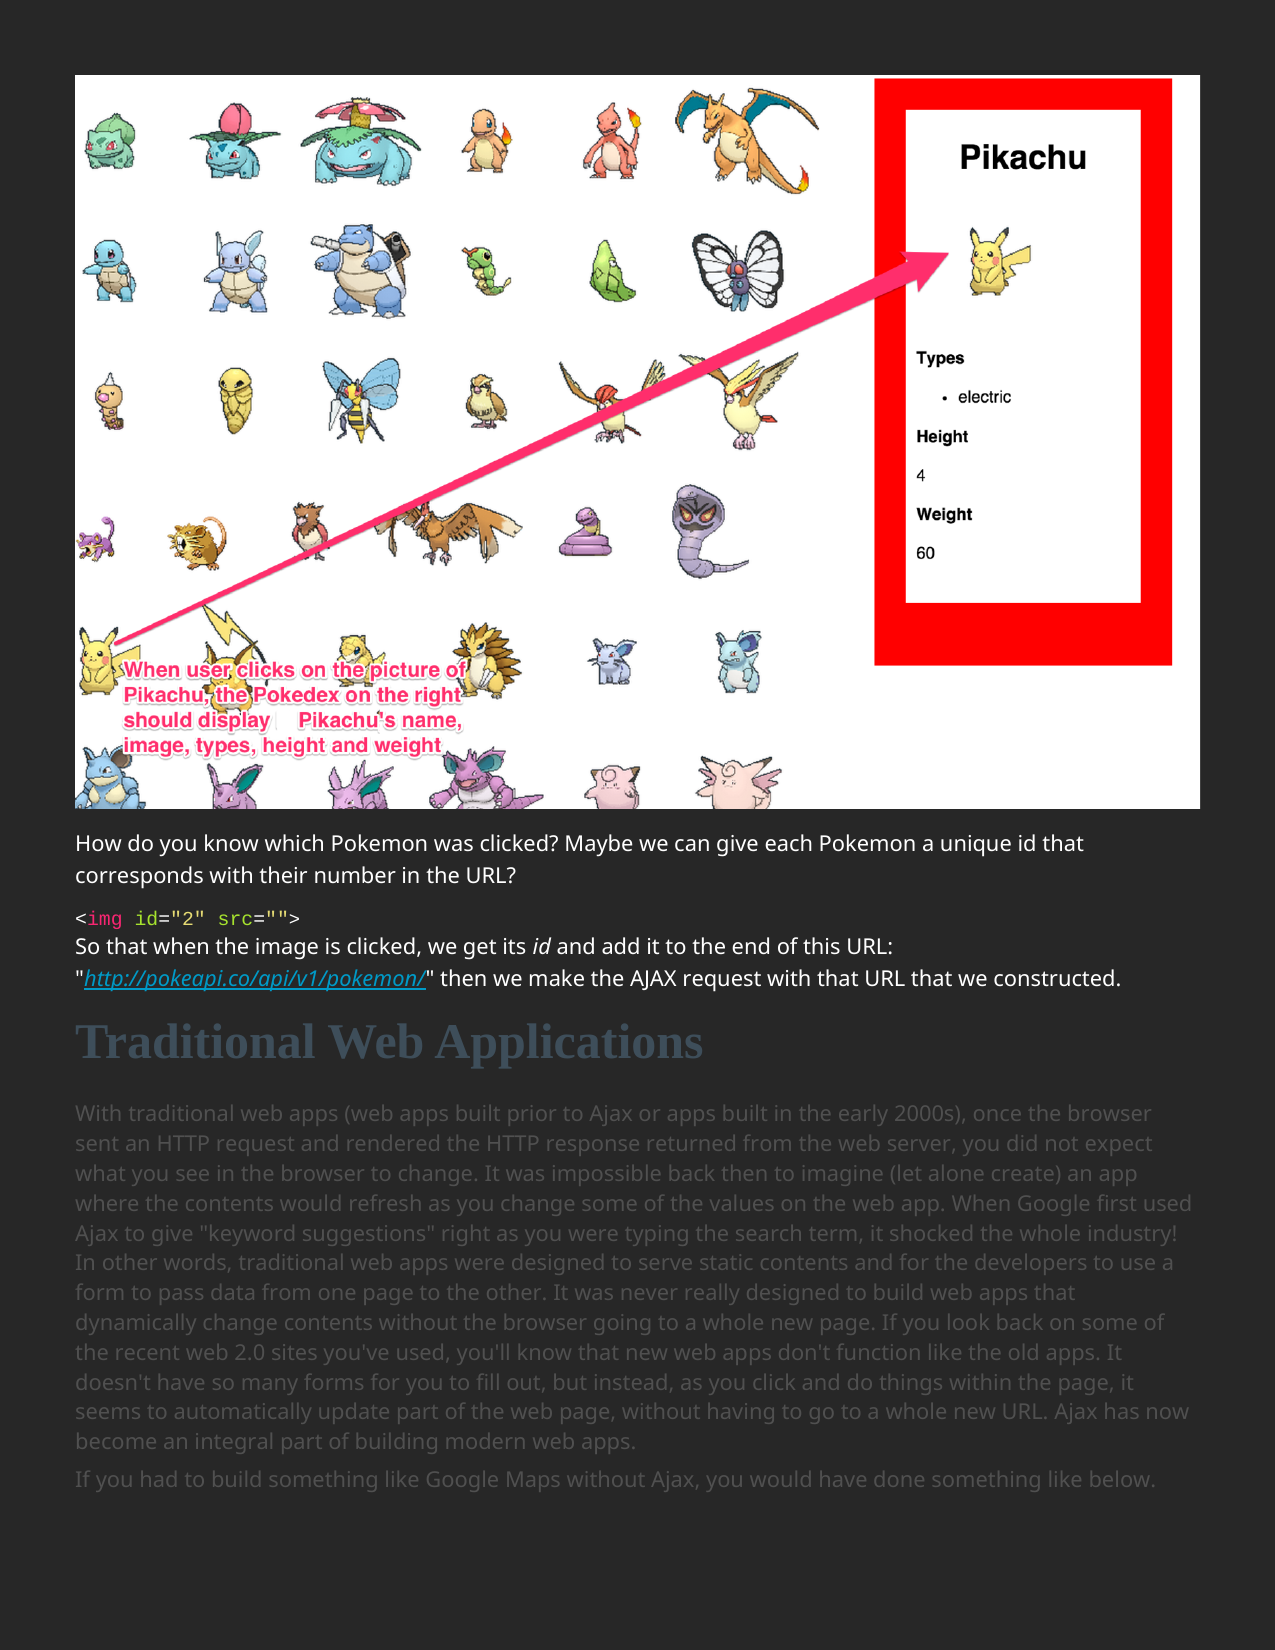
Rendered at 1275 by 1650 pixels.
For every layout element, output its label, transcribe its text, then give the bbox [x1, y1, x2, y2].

text With traditional web apps (web apps built prior to Ajax or apps built in the early 2000s), once the browser sent an HTTP request and rendered the HTTP response returned from the web server, you did not expect what you see in the browser to change. It was impossible back then to imagine (let alone create) an app where the contents would refresh as you change some of the values on the web app. When Google first used Ajax to give "keyword suggestions" right as you were typing the search term, it shocked the whole industry! In other words, traditional web apps were designed to serve static contents and for the developers to use a form to pass data from one page to the other. It was never really designed to build web apps that dynamically change contents without the browser going to a whole new page. If you look back on some of the recent web 2.0 sites you've used, you'll know that new web apps don't function like the old apps. It doesn't have so many forms for you to fill out, but instead, as you click and do things within the page, it seems to automatically update part of the web page, without having to go to a whole new URL. Ajax has now become an integral part of building modern web apps. [75, 1098, 1200, 1456]
text So that when the image is clicked, we get its id and add it to the end of this URL: "http://pokeapi.co/api/v1/pokemon/" then we make the AJAX request with that URL that we constructed. [75, 931, 1200, 993]
text If you had to build something like Google Maps without Ajax, you would have done something like below. [75, 1464, 1200, 1493]
text How do you know which Pokemon was clicked? Maybe we can give each Pokemon a unique id that corresponds with their number in the URL? [75, 828, 1200, 889]
text <img id="2" src=""> [75, 908, 1200, 931]
picture [75, 75, 1200, 809]
subtitle Traditional Web Applications [75, 1012, 1200, 1069]
